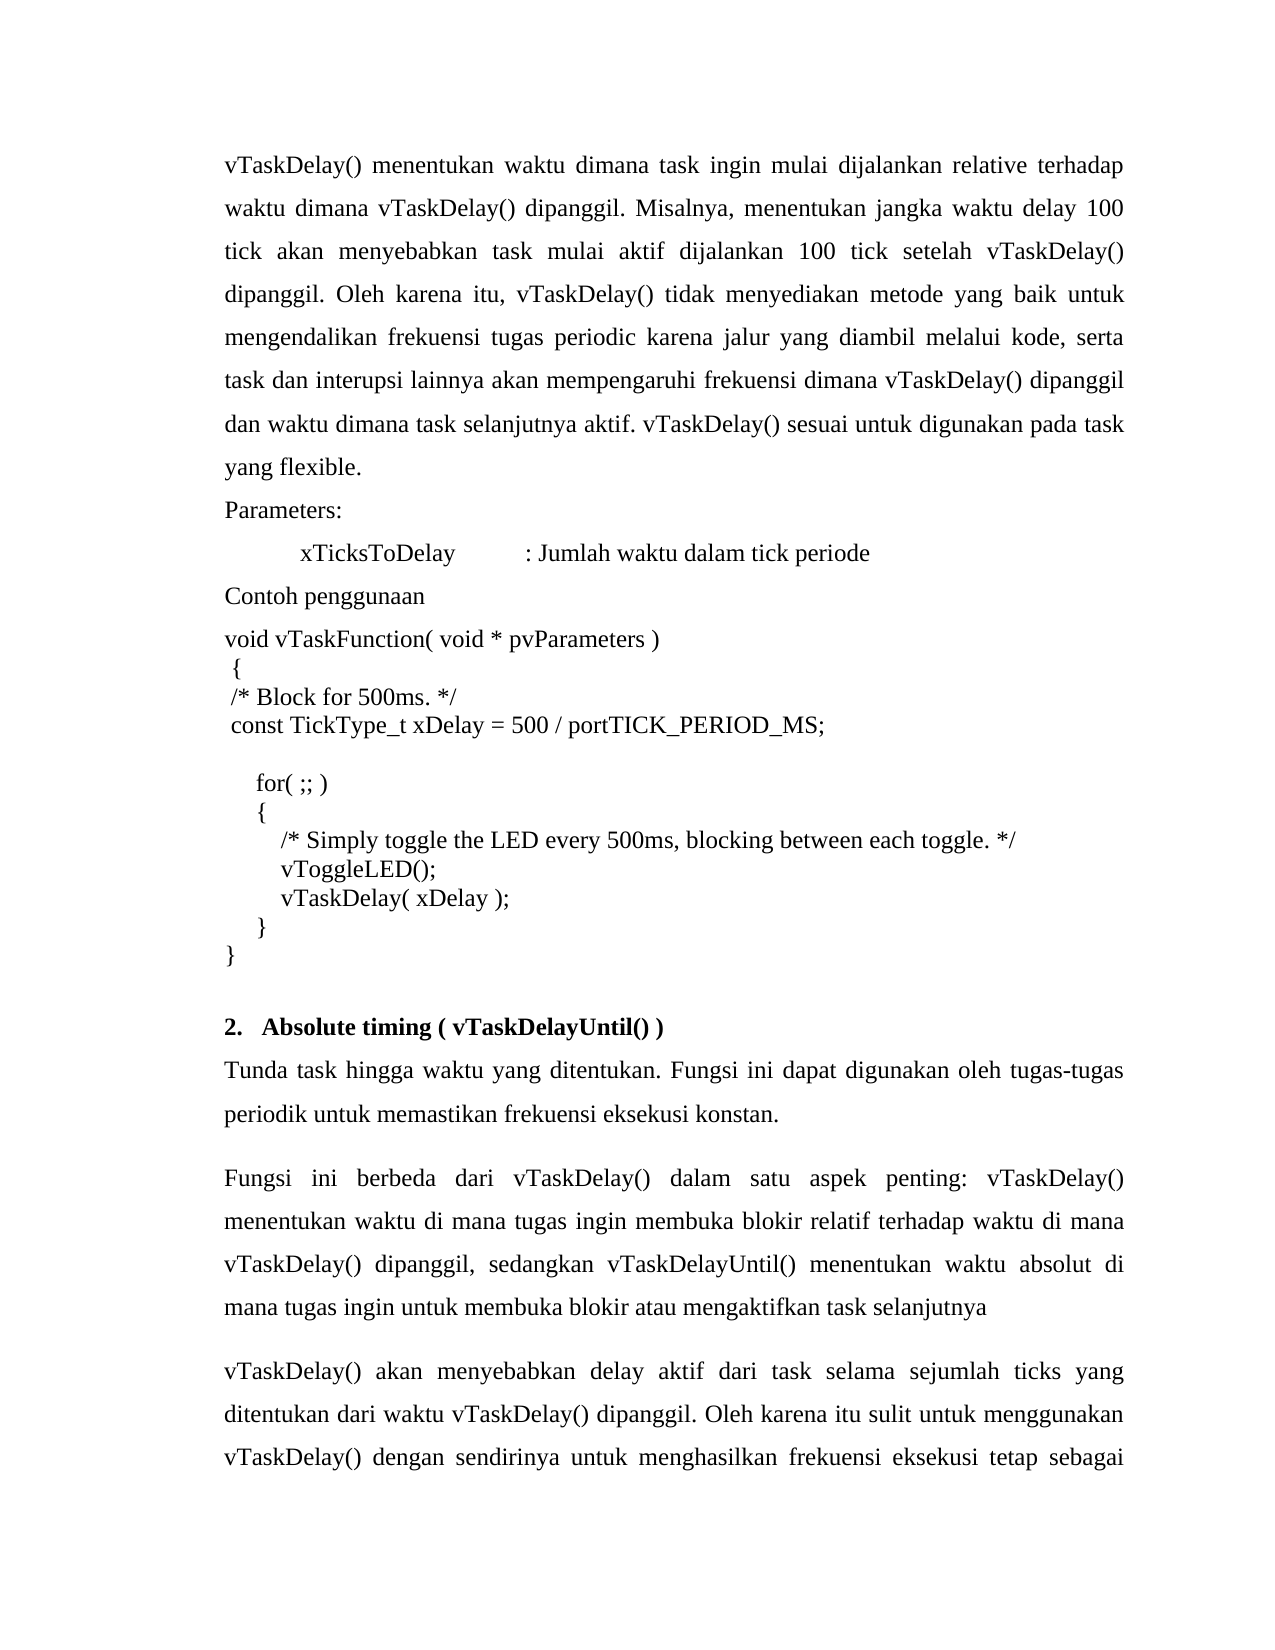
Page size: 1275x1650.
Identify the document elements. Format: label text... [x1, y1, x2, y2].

list xTicksToDelay : Jumlah waktu dalam tick periode [224, 538, 1125, 567]
text } [224, 912, 1125, 941]
text Tunda task hingga waktu yang ditentukan. Fungsi ini dapat digunakan oleh tugas-tugas periodik untuk memastikan frekuensi eksekusi konstan. [224, 1056, 1125, 1127]
list Contoh penggunaan [224, 581, 1125, 610]
text { [224, 797, 1125, 826]
text vTaskDelay( xDelay ); [224, 883, 1125, 912]
text for( ;; ) [224, 768, 1125, 797]
text { [224, 653, 1125, 682]
text /* Block for 500ms. */ [224, 682, 1125, 711]
text } [224, 941, 1125, 969]
list vTaskDelay() menentukan waktu dimana task ingin mulai dijalankan relative terhadap waktu dimana vTaskDelay() dipanggil. Misalnya, menentukan jangka waktu delay 100 tick akan menyebabkan task mulai aktif dijalankan 100 tick setelah vTaskDelay() dipanggil. Oleh karena itu, vTaskDelay() tidak menyediakan metode yang baik untuk mengendalikan frekuensi tugas periodic karena jalur yang diambil melalui kode, serta task dan interupsi lainnya akan mempengaruhi frekuensi dimana vTaskDelay() dipanggil dan waktu dimana task selanjutnya aktif. vTaskDelay() sesuai untuk digunakan pada task yang flexible. [224, 150, 1125, 481]
text Fungsi ini berbeda dari vTaskDelay() dalam satu aspek penting: vTaskDelay() menentukan waktu di mana tugas ingin membuka blokir relatif terhadap waktu di mana vTaskDelay() dipanggil, sedangkan vTaskDelayUntil() menentukan waktu absolut di mana tugas ingin untuk membuka blokir atau mengaktifkan task selanjutnya [224, 1163, 1125, 1321]
list Parameters: [224, 495, 1125, 524]
text /* Simply toggle the LED every 500ms, blocking between each toggle. */ [224, 826, 1125, 854]
text vToggleLED(); [224, 854, 1125, 883]
text void vTaskFunction( void * pvParameters ) [224, 624, 1125, 653]
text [224, 1356, 1125, 1471]
text const TickType_t xDelay = 500 / portTICK_PERIOD_MS; [224, 711, 1125, 739]
list Absolute timing ( vTaskDelayUntil() ) [224, 1012, 1125, 1041]
